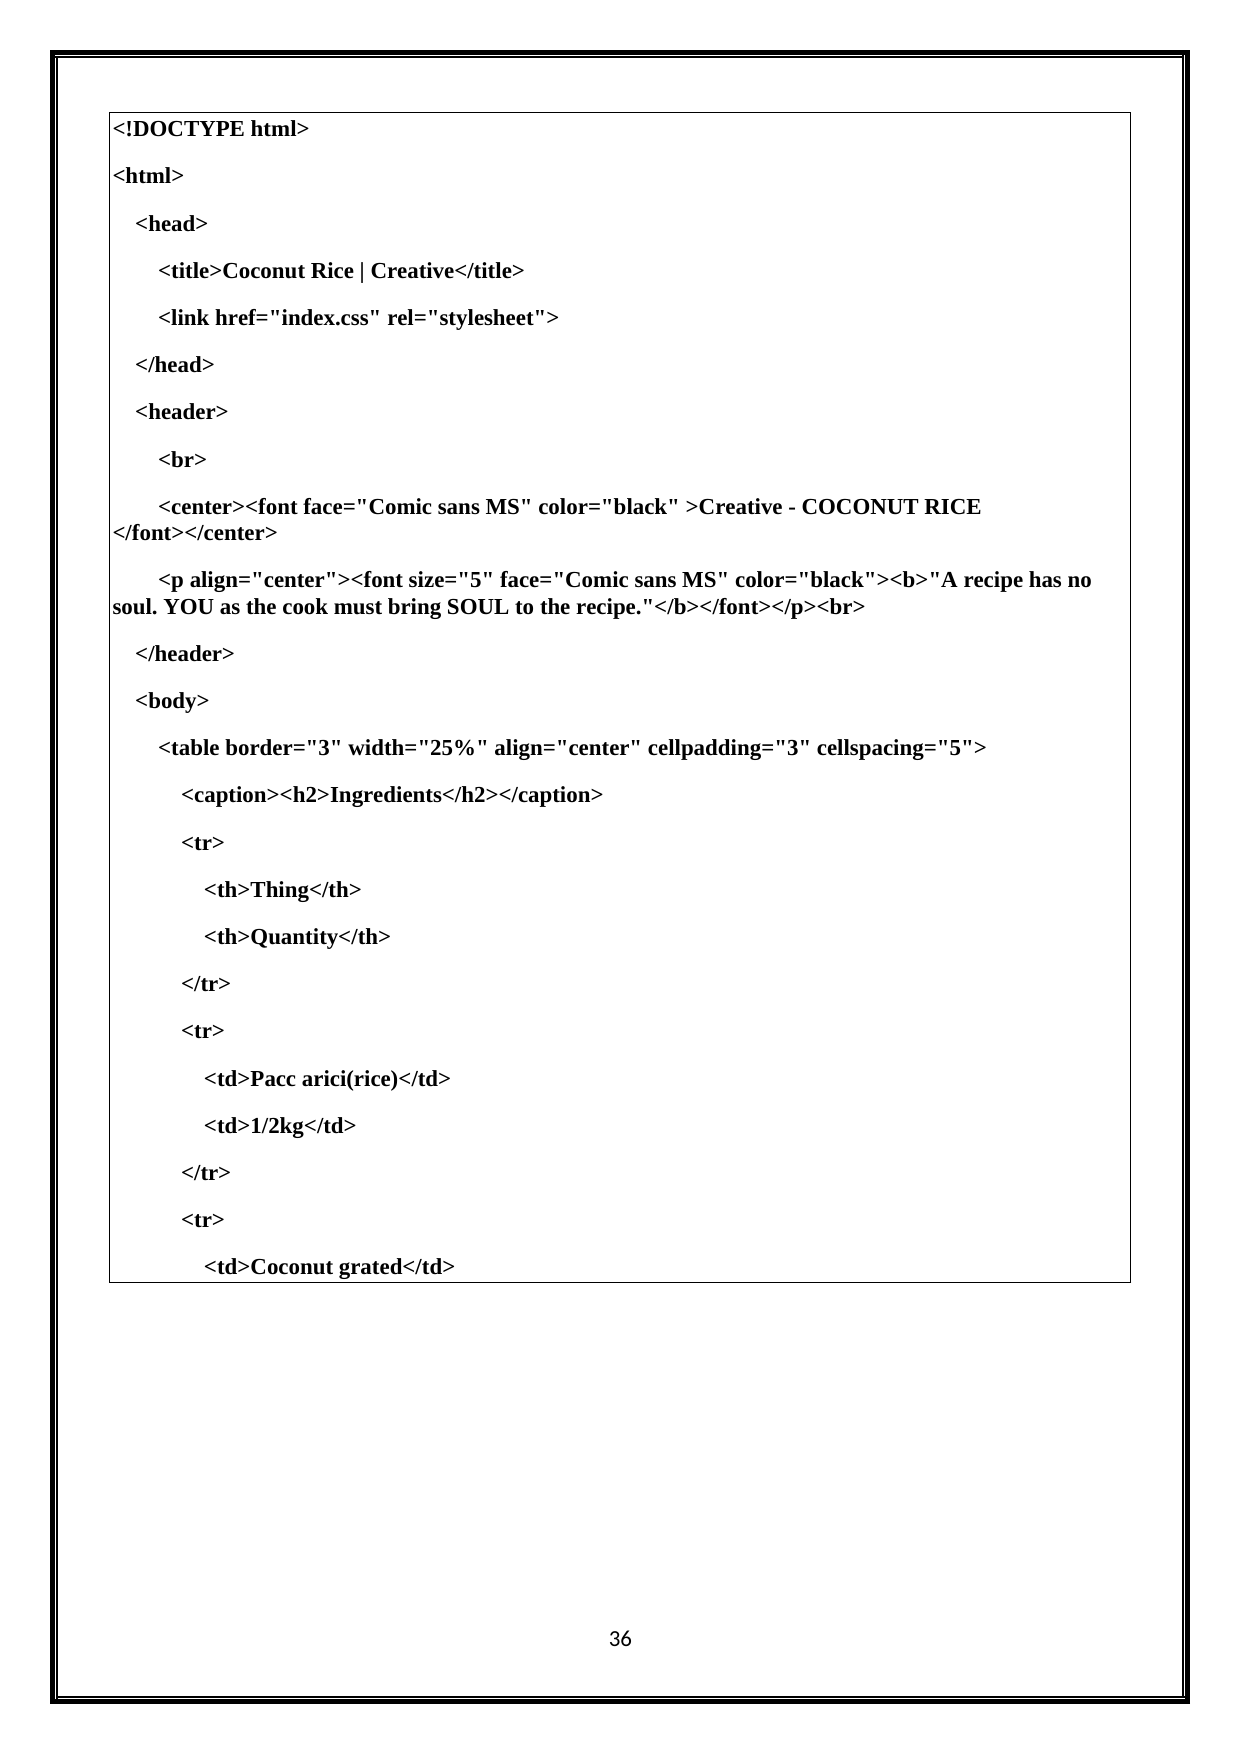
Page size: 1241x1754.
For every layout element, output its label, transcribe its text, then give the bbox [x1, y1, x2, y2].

subtitle </header> [110, 637, 1130, 666]
subtitle <!DOCTYPE html> [110, 113, 1130, 142]
subtitle <td>1/2kg</td> [110, 1109, 1130, 1138]
subtitle </tr> [110, 967, 1130, 997]
subtitle <header> [110, 395, 1130, 425]
subtitle <br> [110, 442, 1130, 472]
subtitle <title>Coconut Rice | Creative</title> [110, 254, 1130, 283]
subtitle <p align="center"><font size="5" face="Comic sans MS" color="black"><b>"A recipe has no soul. YOU as the cook must bring SOUL to the recipe."</b></font></p><br> [110, 563, 1130, 619]
subtitle <center><font face="Comic sans MS" color="black" >Creative - COCONUT RICE </font></center> [110, 490, 1130, 546]
subtitle <tr> [110, 826, 1130, 855]
subtitle <head> [110, 207, 1130, 236]
subtitle <html> [110, 159, 1130, 189]
subtitle <caption><h2>Ingredients</h2></caption> [110, 778, 1130, 808]
subtitle <tr> [110, 1203, 1130, 1232]
subtitle <td>Coconut grated</td> [110, 1250, 1130, 1282]
subtitle <body> [110, 684, 1130, 713]
subtitle <td>Pacc arici(rice)</td> [110, 1061, 1130, 1091]
subtitle <link href="index.css" rel="stylesheet"> [110, 301, 1130, 330]
subtitle </tr> [110, 1156, 1130, 1185]
subtitle <th>Quantity</th> [110, 920, 1130, 949]
subtitle <th>Thing</th> [110, 873, 1130, 902]
subtitle <tr> [110, 1014, 1130, 1044]
subtitle <table border="3" width="25%" align="center" cellpadding="3" cellspacing="5"> [110, 731, 1130, 761]
subtitle </head> [110, 348, 1130, 378]
